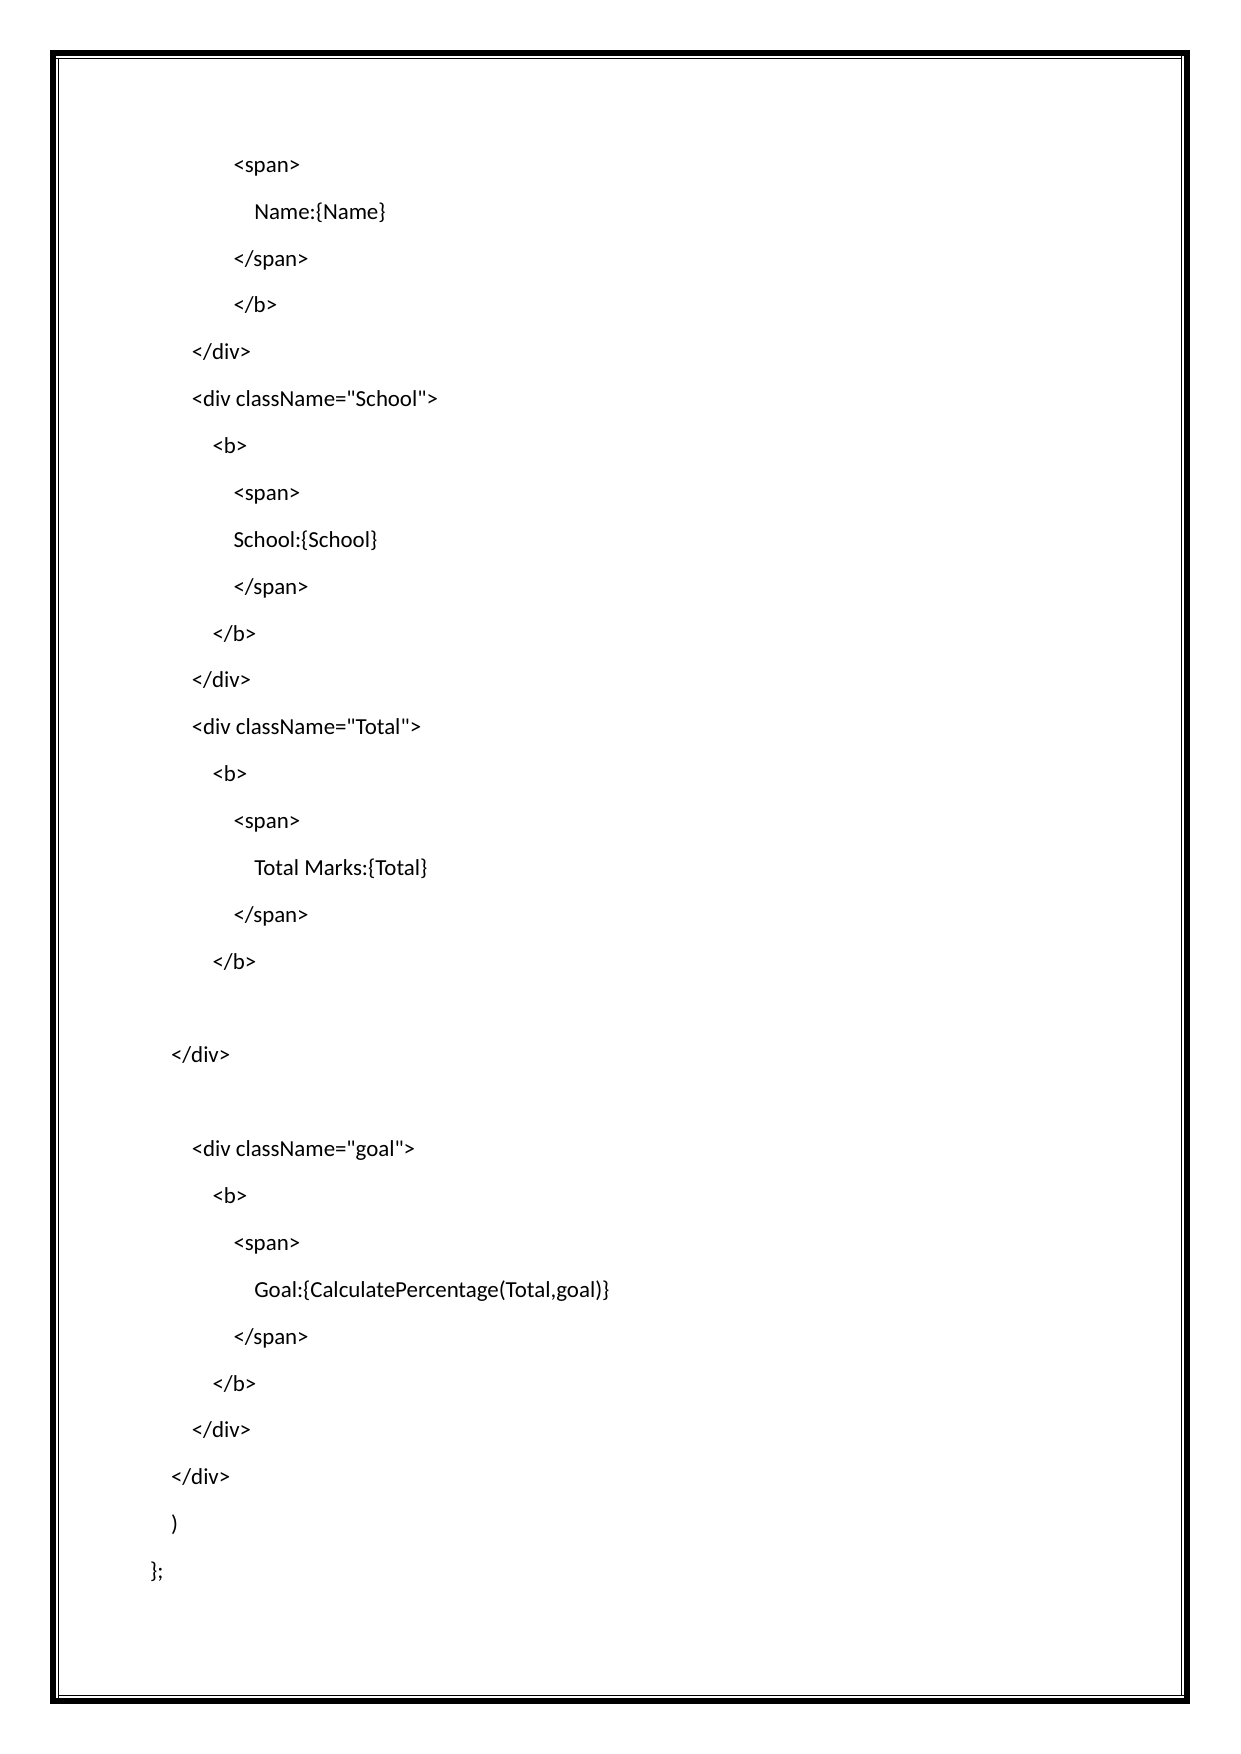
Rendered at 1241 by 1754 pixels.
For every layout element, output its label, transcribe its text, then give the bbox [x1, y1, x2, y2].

text <div className="Total"> [150, 712, 1090, 741]
text </div> [150, 337, 1090, 366]
text </div> [150, 1462, 1090, 1491]
text }; [150, 1556, 1090, 1584]
text <div className="goal"> [150, 1134, 1090, 1162]
text <span> [150, 806, 1090, 834]
text <span> [150, 1228, 1090, 1256]
text Goal:{CalculatePercentage(Total,goal)} [150, 1275, 1090, 1303]
text </b> [150, 1369, 1090, 1397]
text <b> [150, 1181, 1090, 1209]
text </b> [150, 619, 1090, 647]
text </div> [150, 1041, 1090, 1069]
text </span> [150, 244, 1090, 272]
text </b> [150, 947, 1090, 975]
text <b> [150, 759, 1090, 787]
text </span> [150, 572, 1090, 600]
text <span> [150, 478, 1090, 506]
text <b> [150, 431, 1090, 459]
text </div> [150, 1416, 1090, 1444]
text Name:{Name} [150, 197, 1090, 225]
text </div> [150, 666, 1090, 694]
text <div className="School"> [150, 384, 1090, 412]
text Total Marks:{Total} [150, 853, 1090, 881]
text <span> [150, 150, 1090, 178]
text ) [150, 1509, 1090, 1537]
text </span> [150, 1322, 1090, 1350]
text </b> [150, 291, 1090, 319]
text </span> [150, 900, 1090, 928]
text School:{School} [150, 525, 1090, 553]
